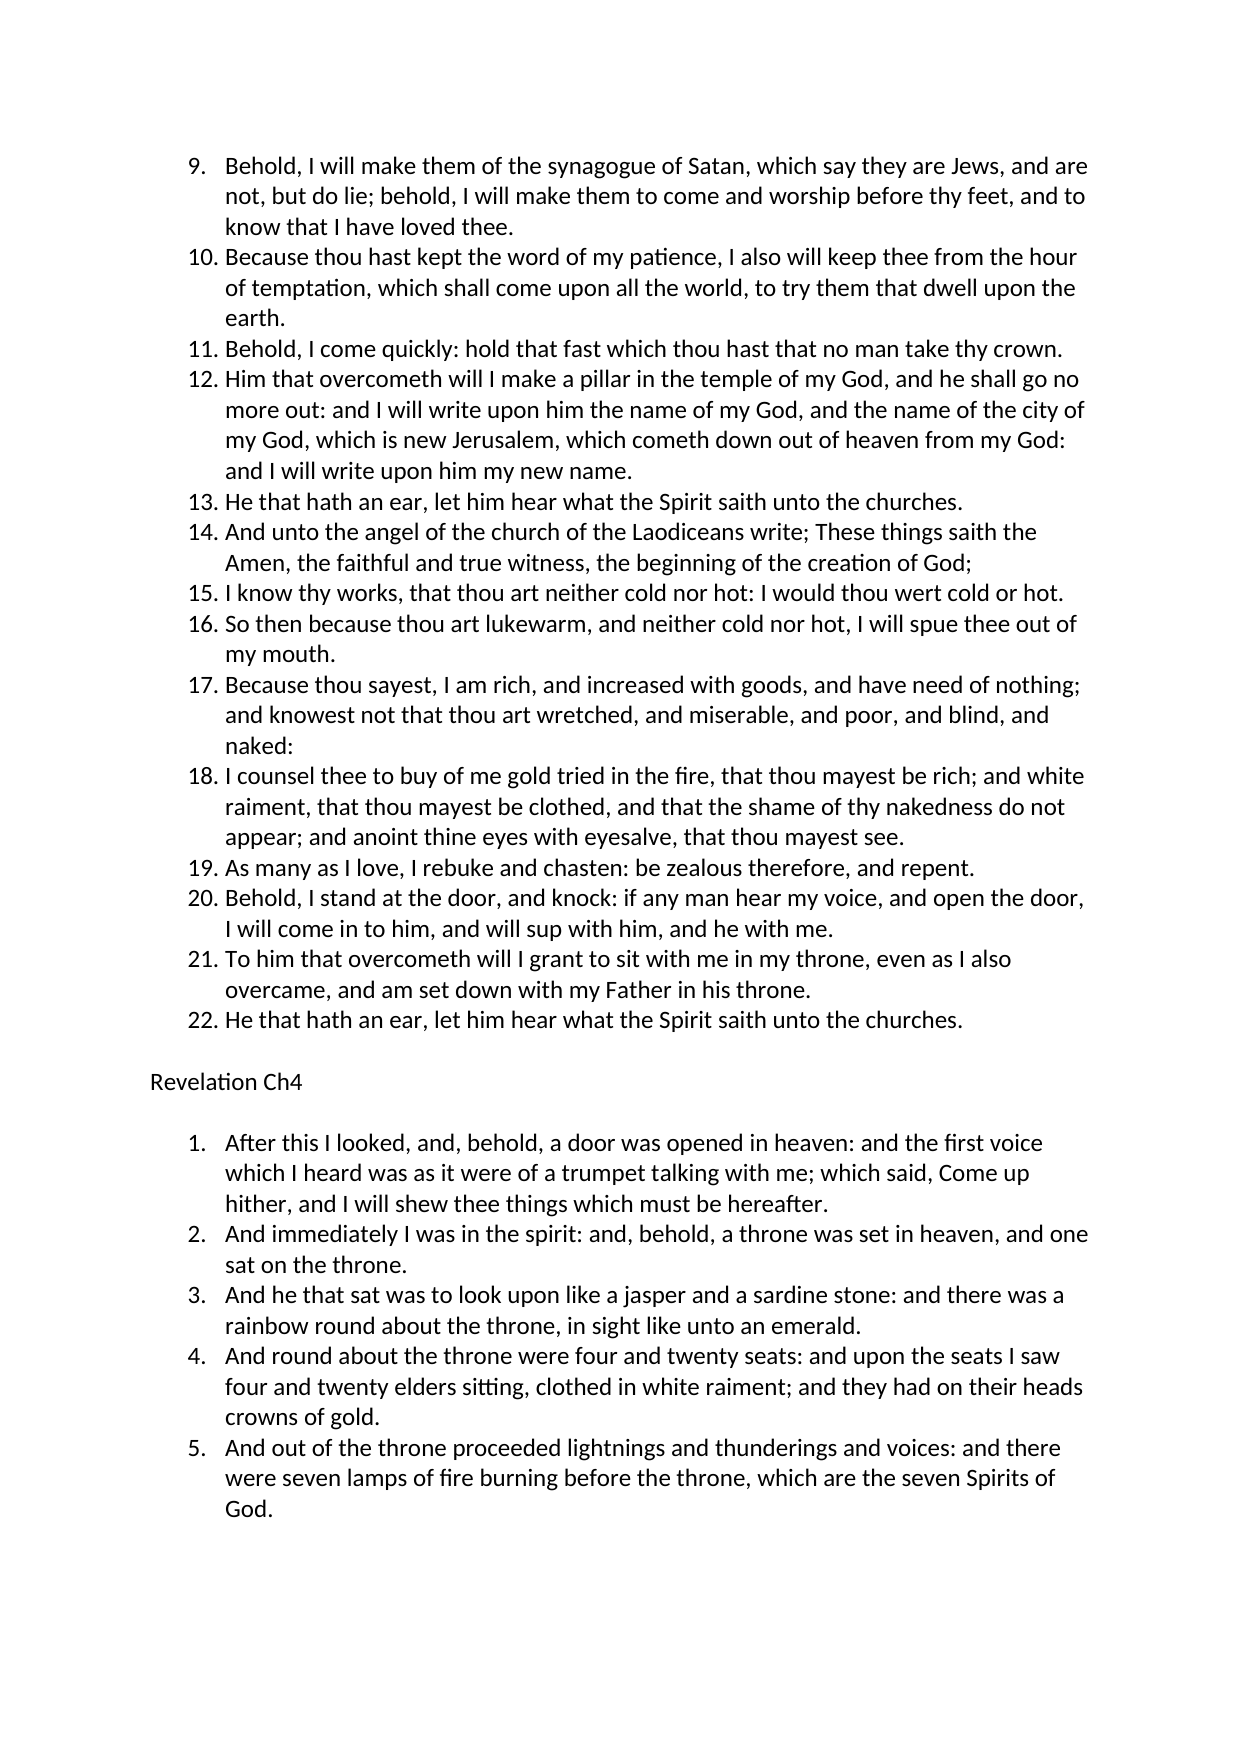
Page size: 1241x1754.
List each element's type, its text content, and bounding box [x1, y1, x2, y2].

list And he that sat was to look upon like a jasper and a sardine stone: and there was a rainbow round about the throne, in sight like unto an emerald. [187, 1279, 1090, 1340]
list Behold, I will make them of the synagogue of Satan, which say they are Jews, and are not, but do lie; behold, I will make them to come and worship before thy feet, and to know that I have loved thee. [187, 150, 1090, 242]
list And unto the angel of the church of the Laodiceans write; These things saith the Amen, the faithful and true witness, the beginning of the creation of God; [187, 516, 1090, 577]
list And immediately I was in the spirit: and, behold, a throne was set in heaven, and one sat on the throne. [187, 1218, 1090, 1279]
list As many as I love, I rebuke and chasten: be zealous therefore, and repent. [187, 852, 1090, 882]
list I know thy works, that thou art neither cold nor hot: I would thou wert cold or hot. [187, 577, 1090, 608]
list He that hath an ear, let him hear what the Spirit saith unto the churches. [187, 486, 1090, 516]
list He that hath an ear, let him hear what the Spirit saith unto the churches. [187, 1004, 1090, 1035]
list I counsel thee to buy of me gold tried in the fire, that thou mayest be rich; and white raiment, that thou mayest be clothed, and that the shame of thy nakedness do not appear; and anoint thine eyes with eyesalve, that thou mayest see. [187, 760, 1090, 852]
list And round about the throne were four and twenty seats: and upon the seats I saw four and twenty elders sitting, clothed in white raiment; and they had on their heads crowns of gold. [187, 1340, 1090, 1432]
list And out of the throne proceeded lightnings and thunderings and voices: and there were seven lamps of fire burning before the throne, which are the seven Spirits of God. [187, 1432, 1090, 1523]
list Because thou hast kept the word of my patience, I also will keep thee from the hour of temptation, which shall come upon all the world, to try them that dwell upon the earth. [187, 242, 1090, 333]
list Him that overcometh will I make a pillar in the temple of my God, and he shall go no more out: and I will write upon him the name of my God, and the name of the city of my God, which is new Jerusalem, which cometh down out of heaven from my God: and I will write upon him my new name. [187, 364, 1090, 486]
list To him that overcometh will I grant to sit with me in my throne, even as I also overcame, and am set down with my Father in his throne. [187, 943, 1090, 1004]
list Because thou sayest, I am rich, and increased with goods, and have need of nothing; and knowest not that thou art wretched, and miserable, and poor, and blind, and naked: [187, 669, 1090, 760]
list So then because thou art lukewarm, and neither cold nor hot, I will spue thee out of my mouth. [187, 608, 1090, 669]
list Behold, I stand at the door, and knock: if any man hear my voice, and open the door, I will come in to him, and will sup with him, and he with me. [187, 882, 1090, 943]
list After this I looked, and, behold, a door was opened in heaven: and the first voice which I heard was as it were of a trumpet talking with me; which said, Come up hither, and I will shew thee things which must be hereafter. [187, 1127, 1090, 1218]
text Revelation Ch4 [150, 1066, 1090, 1096]
list Behold, I come quickly: hold that fast which thou hast that no man take thy crown. [187, 333, 1090, 364]
